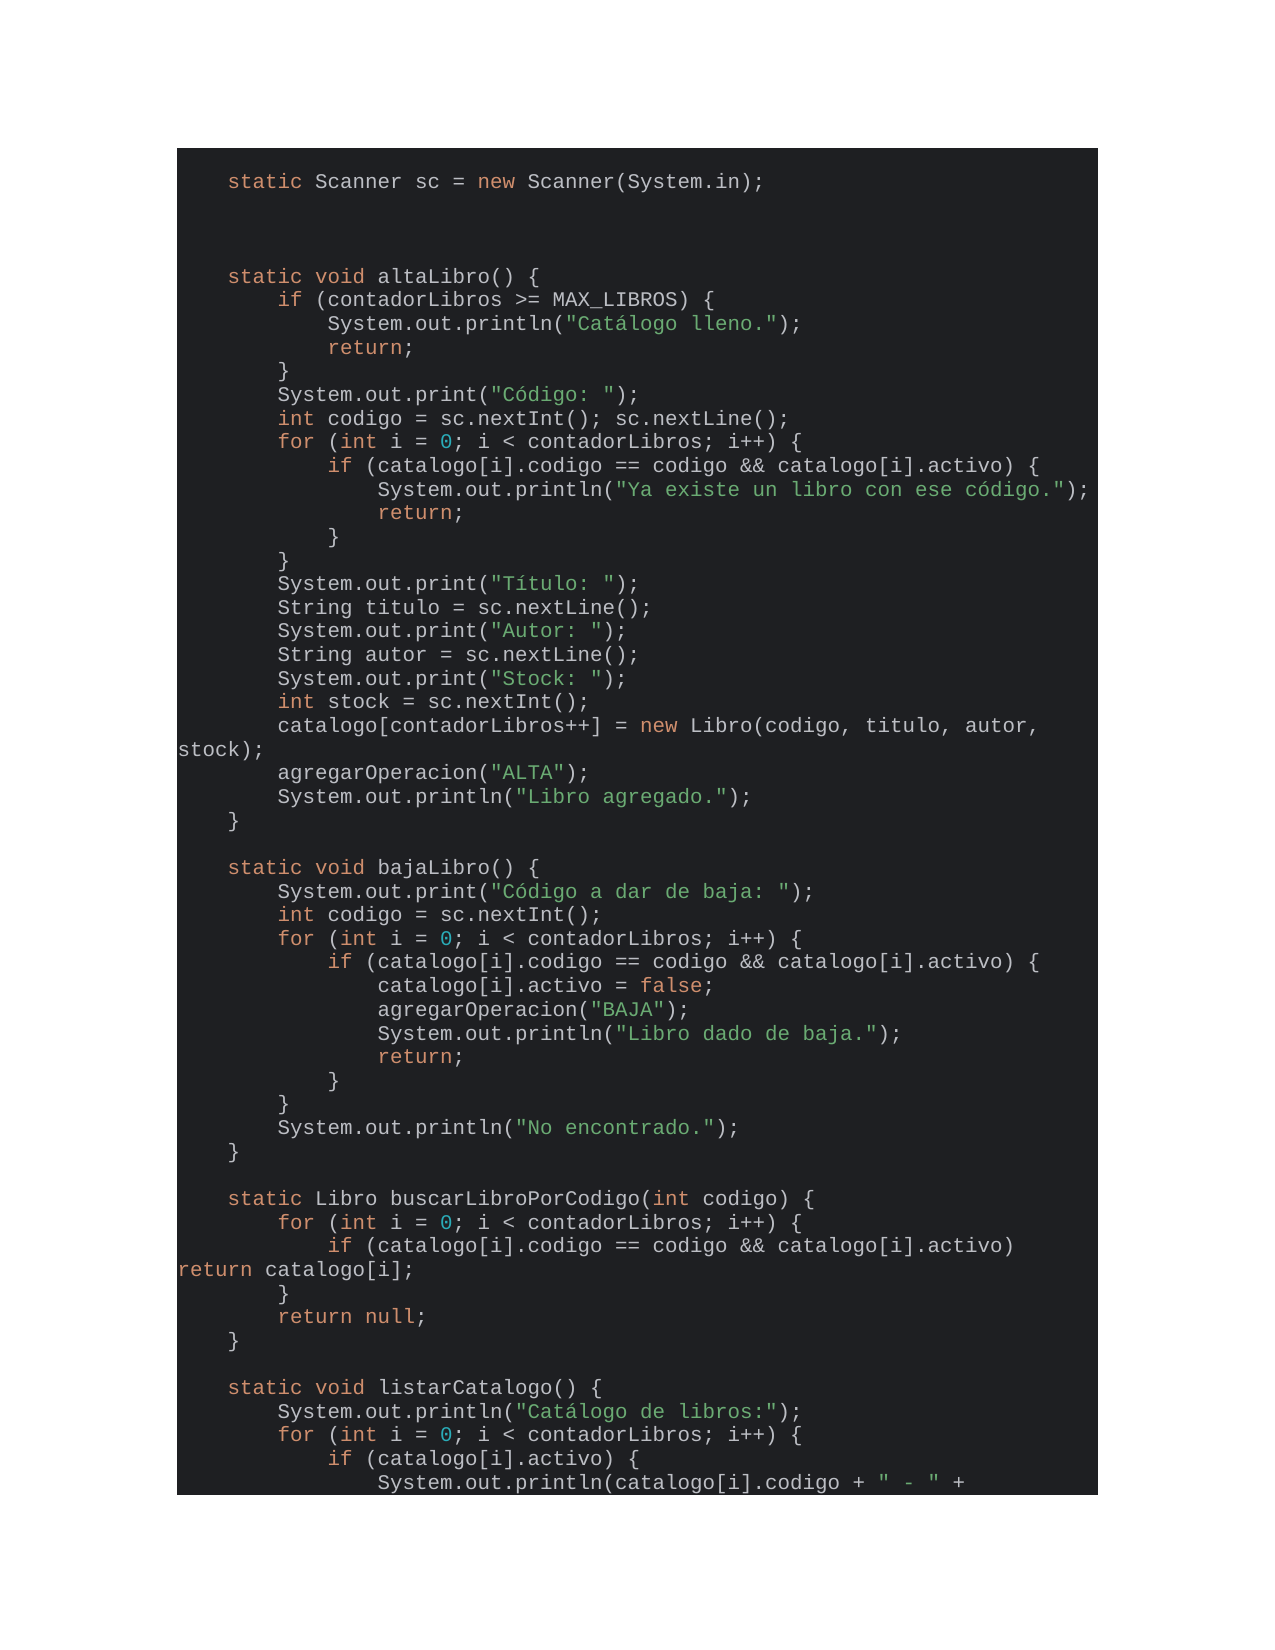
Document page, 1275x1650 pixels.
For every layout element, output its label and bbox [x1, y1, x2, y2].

text [177, 148, 1098, 1495]
